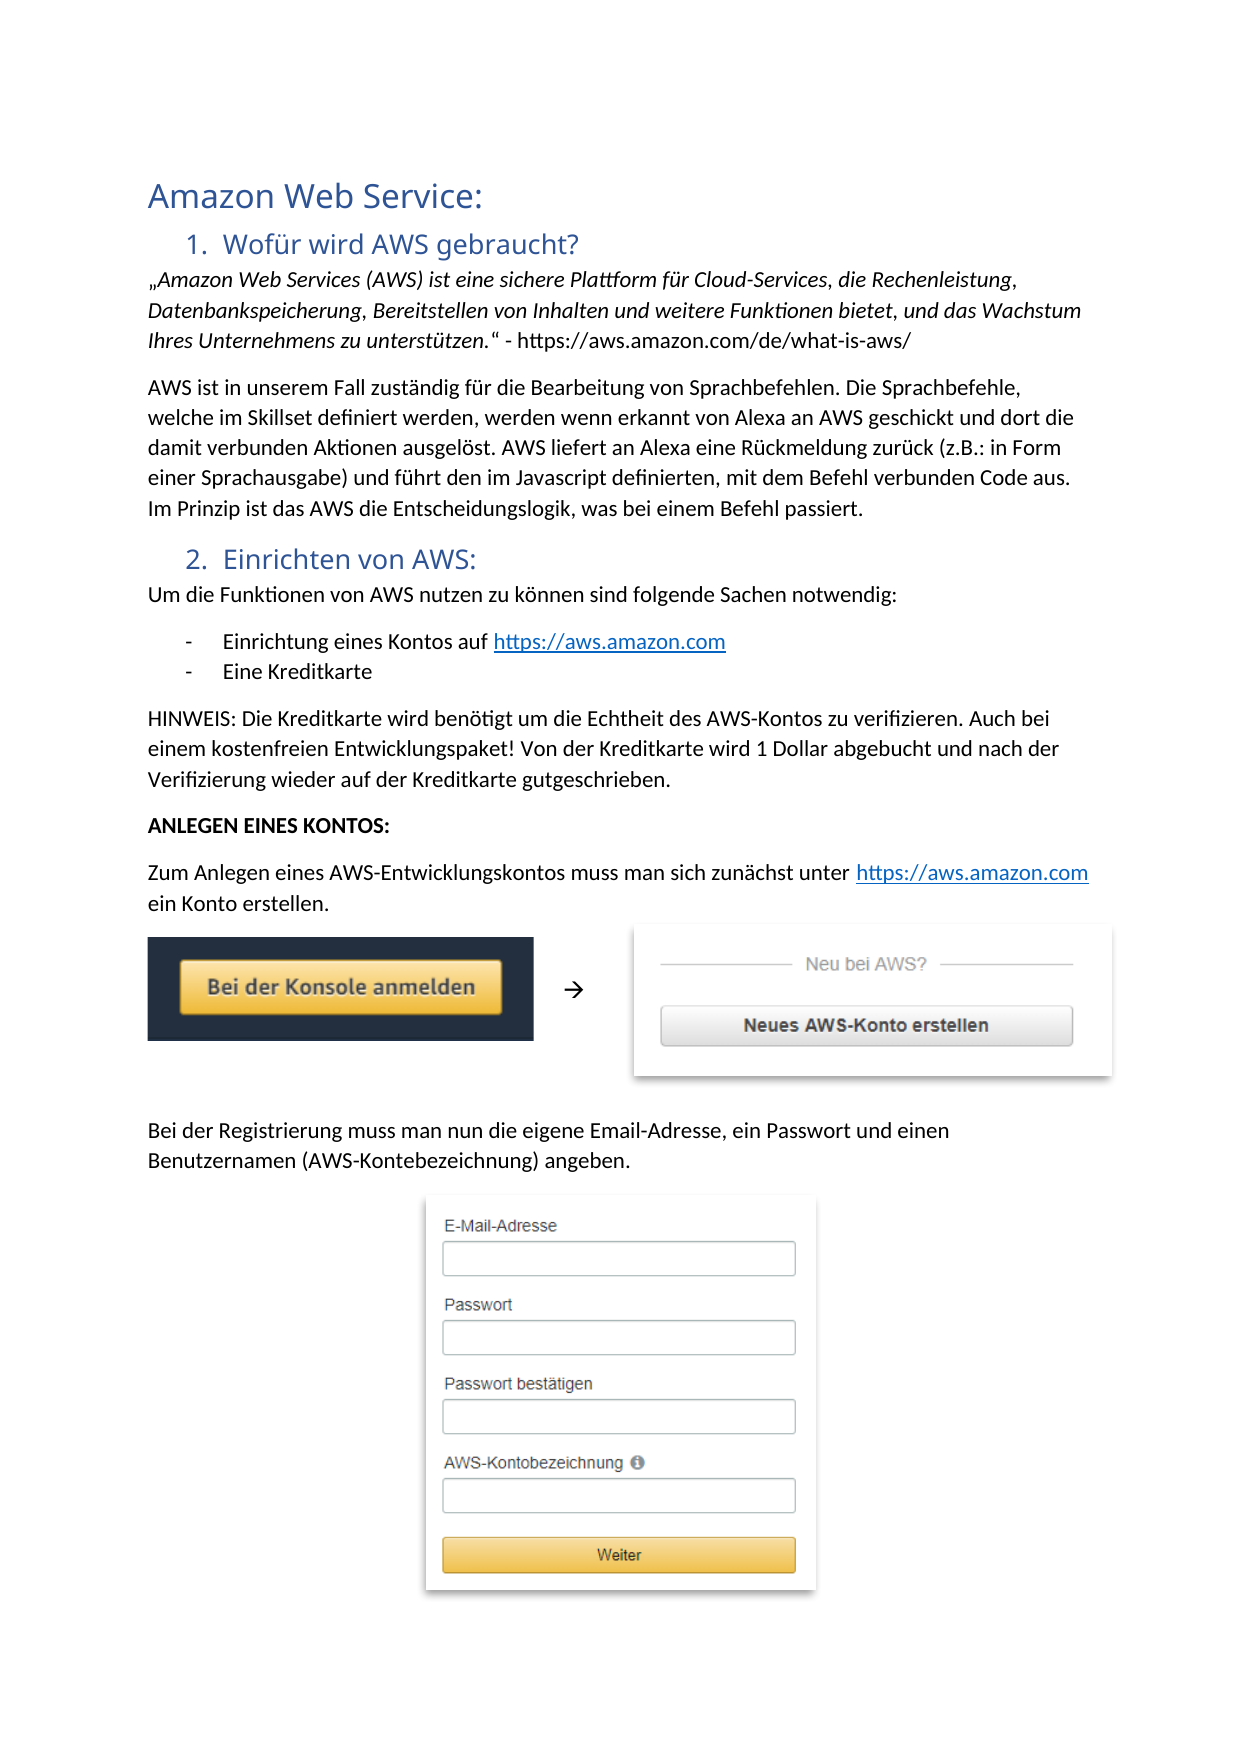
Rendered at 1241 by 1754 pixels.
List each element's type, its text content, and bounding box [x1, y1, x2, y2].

text „Amazon Web Services (AWS) ist eine sichere Plattform für Cloud-Services, die Rechenleistung, Datenbankspeicherung, Bereitstellen von Inhalten und weitere Funktionen bietet, und das Wachstum Ihres Unternehmens zu unterstützen.“ - https://aws.amazon.com/de/what-is-aws/ [148, 266, 1093, 354]
text Zum Anlegen eines AWS-Entwicklungskontos muss man sich zunächst unter https://aws.amazon.com ein Konto erstellen. [148, 858, 1093, 917]
picture [147, 937, 534, 1041]
list Eine Kreditkarte [185, 657, 1093, 685]
text ANLEGEN EINES KONTOS: [148, 812, 1093, 839]
text HINWEIS: Die Kreditkarte wird benötigt um die Echtheit des AWS-Kontos zu verifizieren. Auch bei einem kostenfreien Entwicklungspaket! Von der Kreditkarte wird 1 Dollar abgebucht und nach der Verifizierung wieder auf der Kreditkarte gutgeschrieben. [148, 704, 1093, 793]
subtitle Amazon Web Service: [148, 173, 1093, 218]
subtitle Einrichten von AWS: [185, 541, 1093, 577]
picture [634, 924, 1112, 1076]
list Einrichtung eines Kontos auf https://aws.amazon.com [185, 627, 1093, 655]
text AWS ist in unserem Fall zuständig für die Bearbeitung von Sprachbefehlen. Die Sprachbefehle, welche im Skillset definiert werden, werden wenn erkannt von Alexa an AWS geschickt und dort die damit verbunden Aktionen ausgelöst. AWS liefert an Alexa eine Rückmeldung zurück (z.B.: in Form einer Sprachausgabe) und führt den im Javascript definierten, mit dem Befehl verbunden Code aus. Im Prinzip ist das AWS die Entscheidungslogik, was bei einem Befehl passiert. [148, 373, 1093, 522]
text Um die Funktionen von AWS nutzen zu können sind folgende Sachen notwendig: [148, 580, 1093, 608]
text Bei der Registrierung muss man nun die eigene Email-Adresse, ein Passwort und einen Benutzernamen (AWS-Kontebezeichnung) angeben. [148, 1116, 1093, 1174]
subtitle Wofür wird AWS gebraucht? [185, 226, 1093, 263]
picture [426, 1195, 816, 1590]
